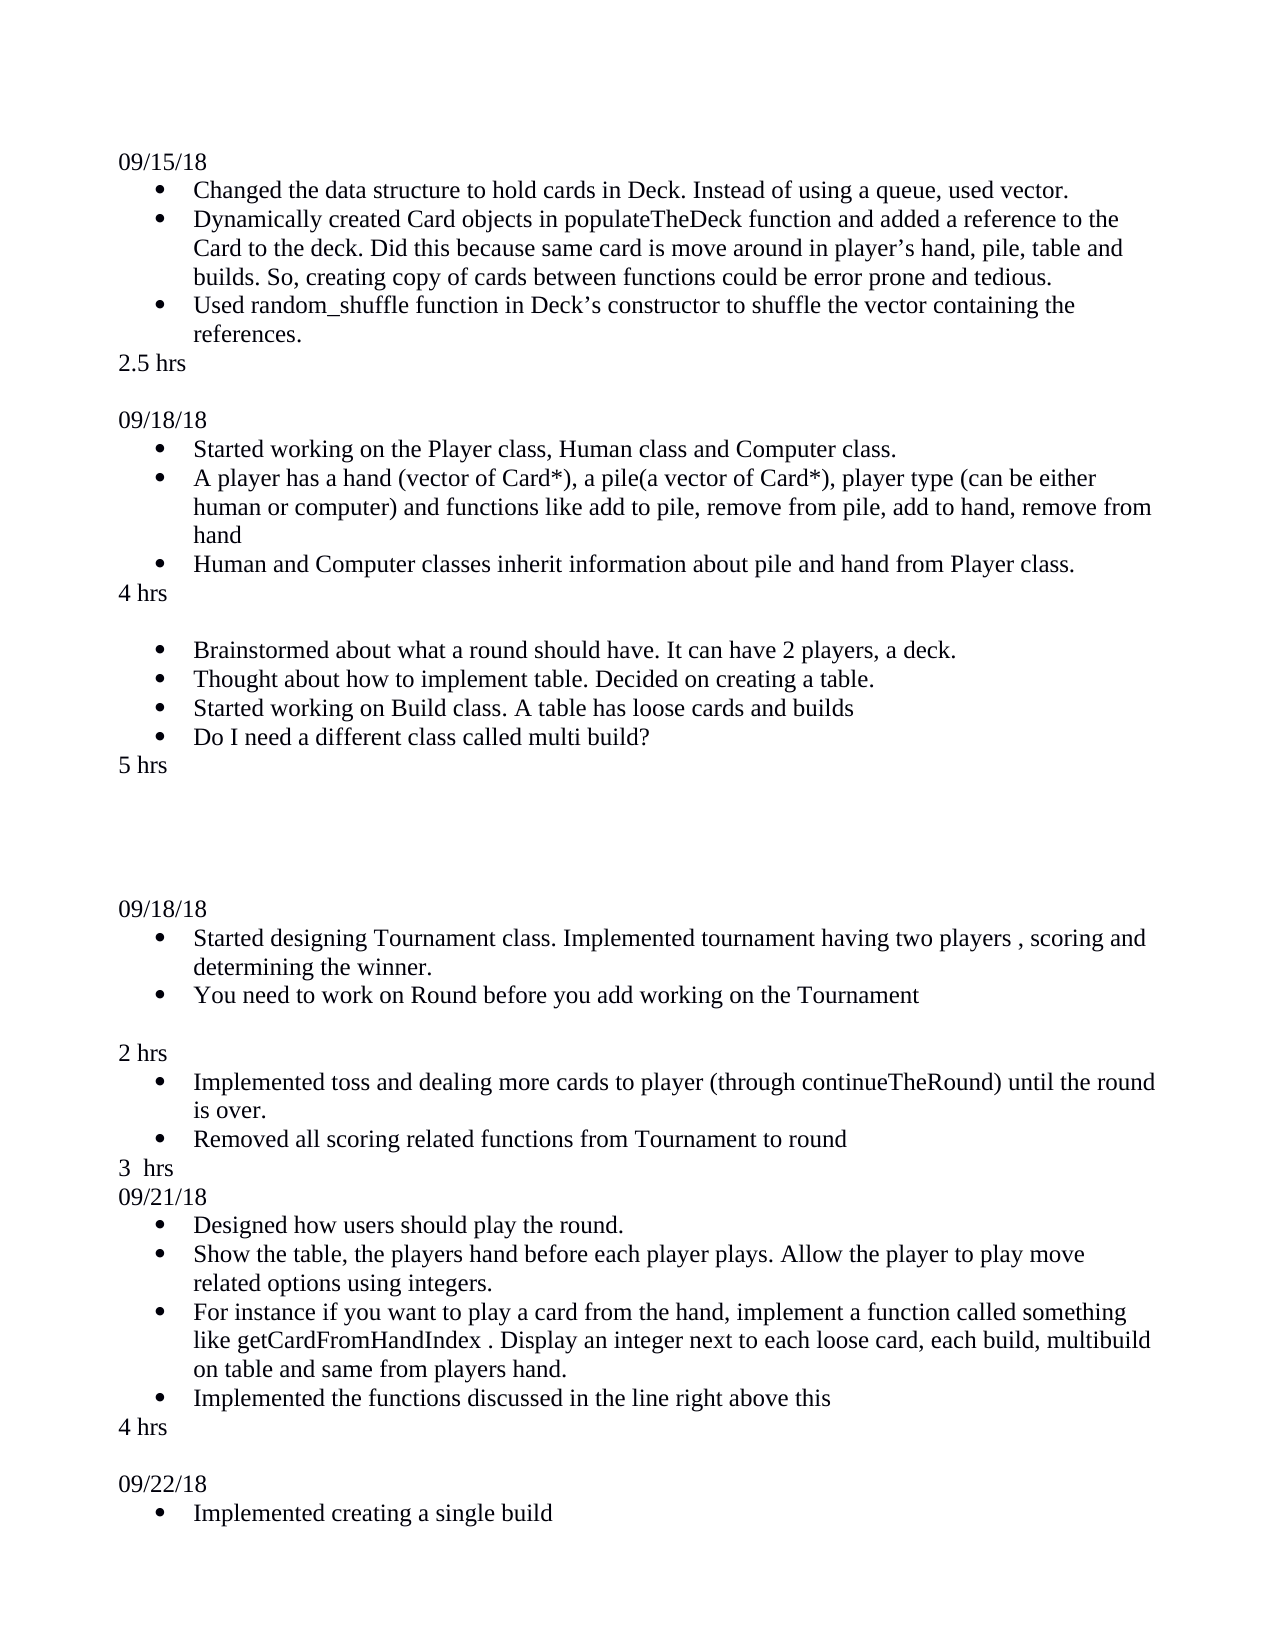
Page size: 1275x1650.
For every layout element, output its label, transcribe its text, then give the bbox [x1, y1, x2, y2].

list You need to work on Round before you add working on the Tournament [156, 981, 1157, 1009]
list Designed how users should play the round. [156, 1211, 1157, 1239]
list For instance if you want to play a card from the hand, implement a function called something like getCardFromHandIndex . Display an integer next to each loose card, each build, multibuild on table and same from players hand. [156, 1297, 1157, 1383]
text 09/15/18 [118, 147, 1157, 176]
list Do I need a different class called multi build? [156, 722, 1157, 751]
list Started working on Build class. A table has loose cards and builds [156, 693, 1157, 722]
list Used random_shuffle function in Deck’s constructor to shuffle the vector containing the references. [156, 291, 1157, 348]
text 09/21/18 [118, 1182, 1157, 1211]
list Implemented creating a single build [156, 1498, 1157, 1527]
list Human and Computer classes inherit information about pile and hand from Player class. [156, 549, 1157, 578]
list Started designing Tournament class. Implemented tournament having two players , scoring and determining the winner. [156, 923, 1157, 981]
text 09/18/18 [118, 894, 1157, 923]
list Started working on the Player class, Human class and Computer class. [156, 434, 1157, 463]
text 09/18/18 [118, 406, 1157, 434]
list Implemented the functions discussed in the line right above this [156, 1383, 1157, 1412]
list Thought about how to implement table. Decided on creating a table. [156, 664, 1157, 693]
list Changed the data structure to hold cards in Deck. Instead of using a queue, used vector. [156, 176, 1157, 204]
text 4 hrs [118, 578, 1157, 607]
text 4 hrs [118, 1412, 1157, 1441]
list Removed all scoring related functions from Tournament to round [156, 1124, 1157, 1153]
text 2 hrs [118, 1038, 1157, 1067]
list Dynamically created Card objects in populateTheDeck function and added a reference to the Card to the deck. Did this because same card is move around in player’s hand, pile, table and builds. So, creating copy of cards between functions could be error prone and tedious. [156, 204, 1157, 291]
list Implemented toss and dealing more cards to player (through continueTheRound) until the round is over. [156, 1067, 1157, 1124]
list Show the table, the players hand before each player plays. Allow the player to play move related options using integers. [156, 1239, 1157, 1297]
text 09/22/18 [118, 1469, 1157, 1498]
list A player has a hand (vector of Card*), a pile(a vector of Card*), player type (can be either human or computer) and functions like add to pile, remove from pile, add to hand, remove from hand [156, 463, 1157, 549]
text 5 hrs [118, 751, 1157, 779]
text 3 hrs [118, 1153, 1157, 1182]
text 2.5 hrs [118, 348, 1157, 377]
list Brainstormed about what a round should have. It can have 2 players, a deck. [156, 636, 1157, 664]
